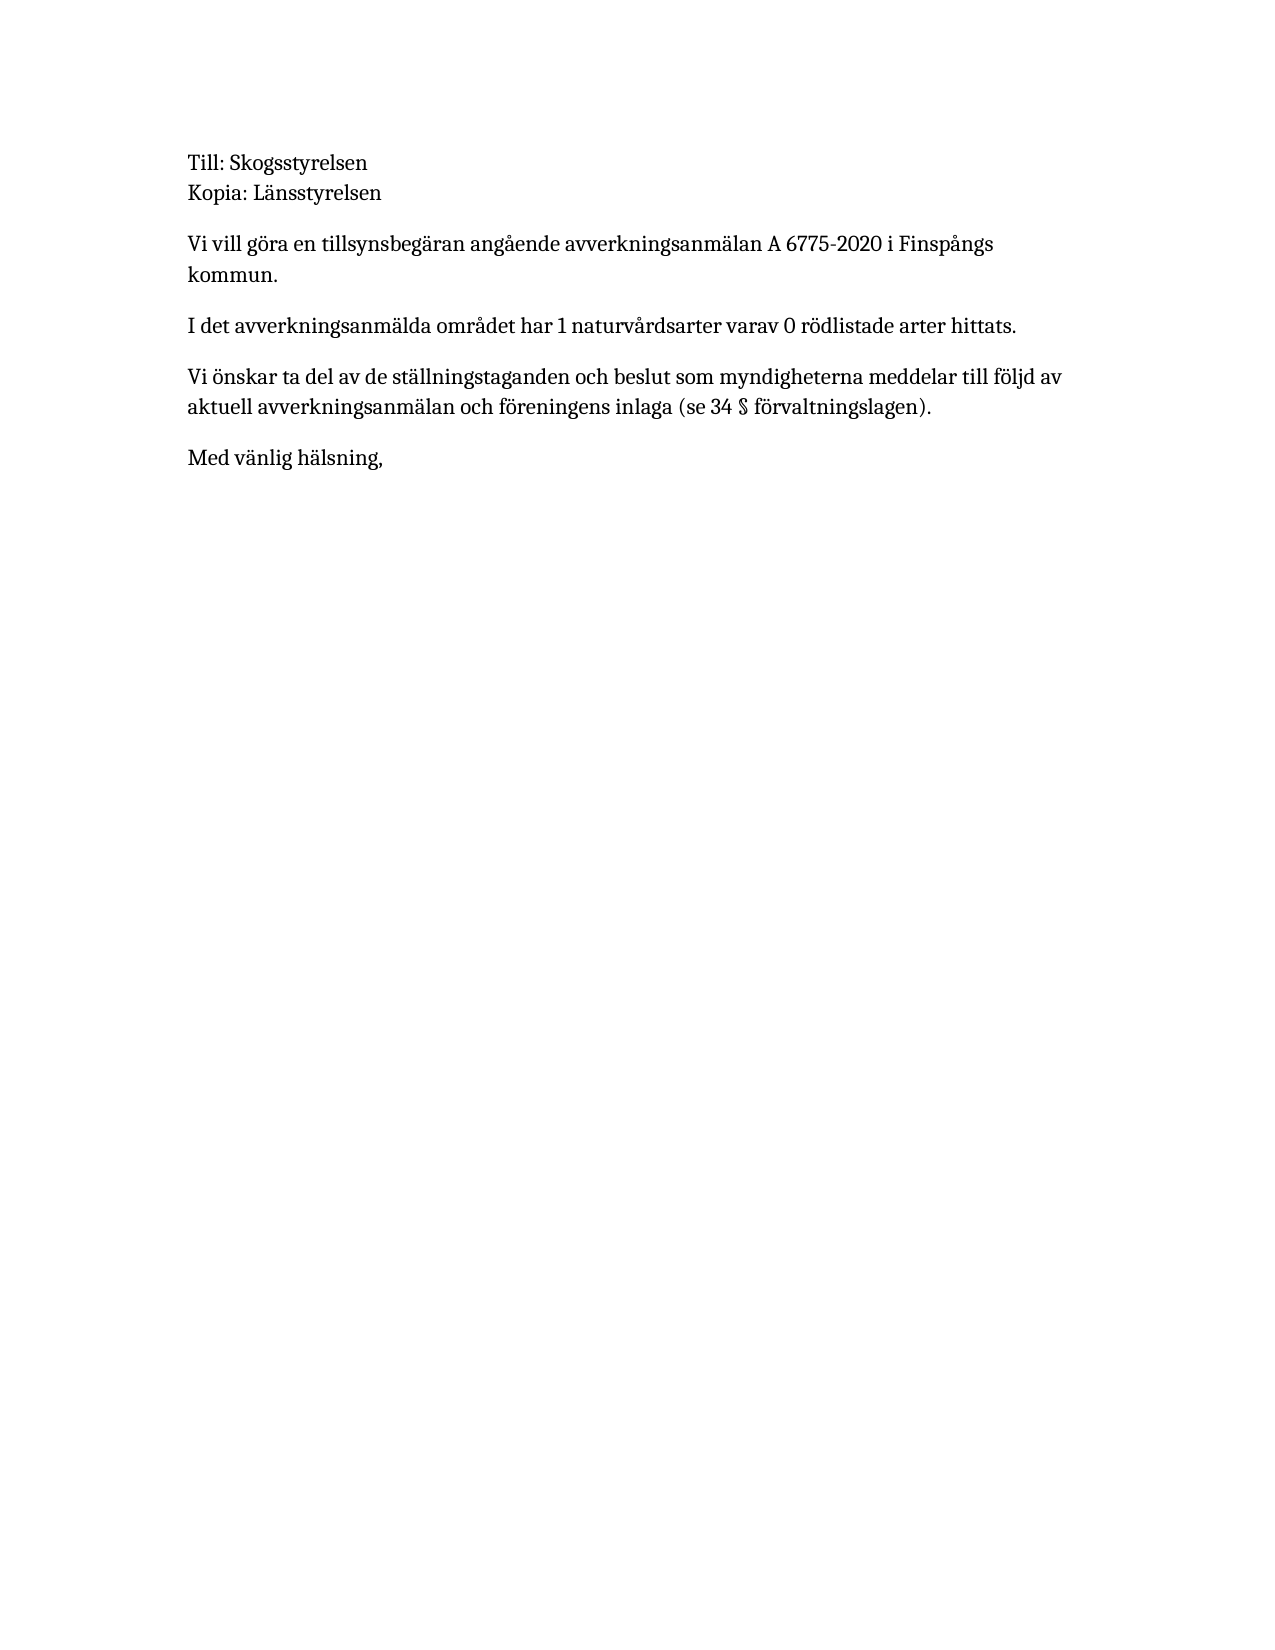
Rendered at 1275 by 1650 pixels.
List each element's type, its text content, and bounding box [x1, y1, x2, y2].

text Vi vill göra en tillsynsbegäran angående avverkningsanmälan A 6775-2020 i Finspångs kommun. [187, 231, 1087, 288]
text Med vänlig hälsning, [187, 445, 1087, 501]
text I det avverkningsanmälda området har 1 naturvårdsarter varav 0 rödlistade arter hittats. [187, 312, 1087, 339]
text Vi önskar ta del av de ställningstaganden och beslut som myndigheterna meddelar till följd av aktuell avverkningsanmälan och föreningens inlaga (se 34 § förvaltningslagen). [187, 363, 1087, 420]
text Till: Skogsstyrelsen Kopia: Länsstyrelsen [187, 150, 1087, 207]
